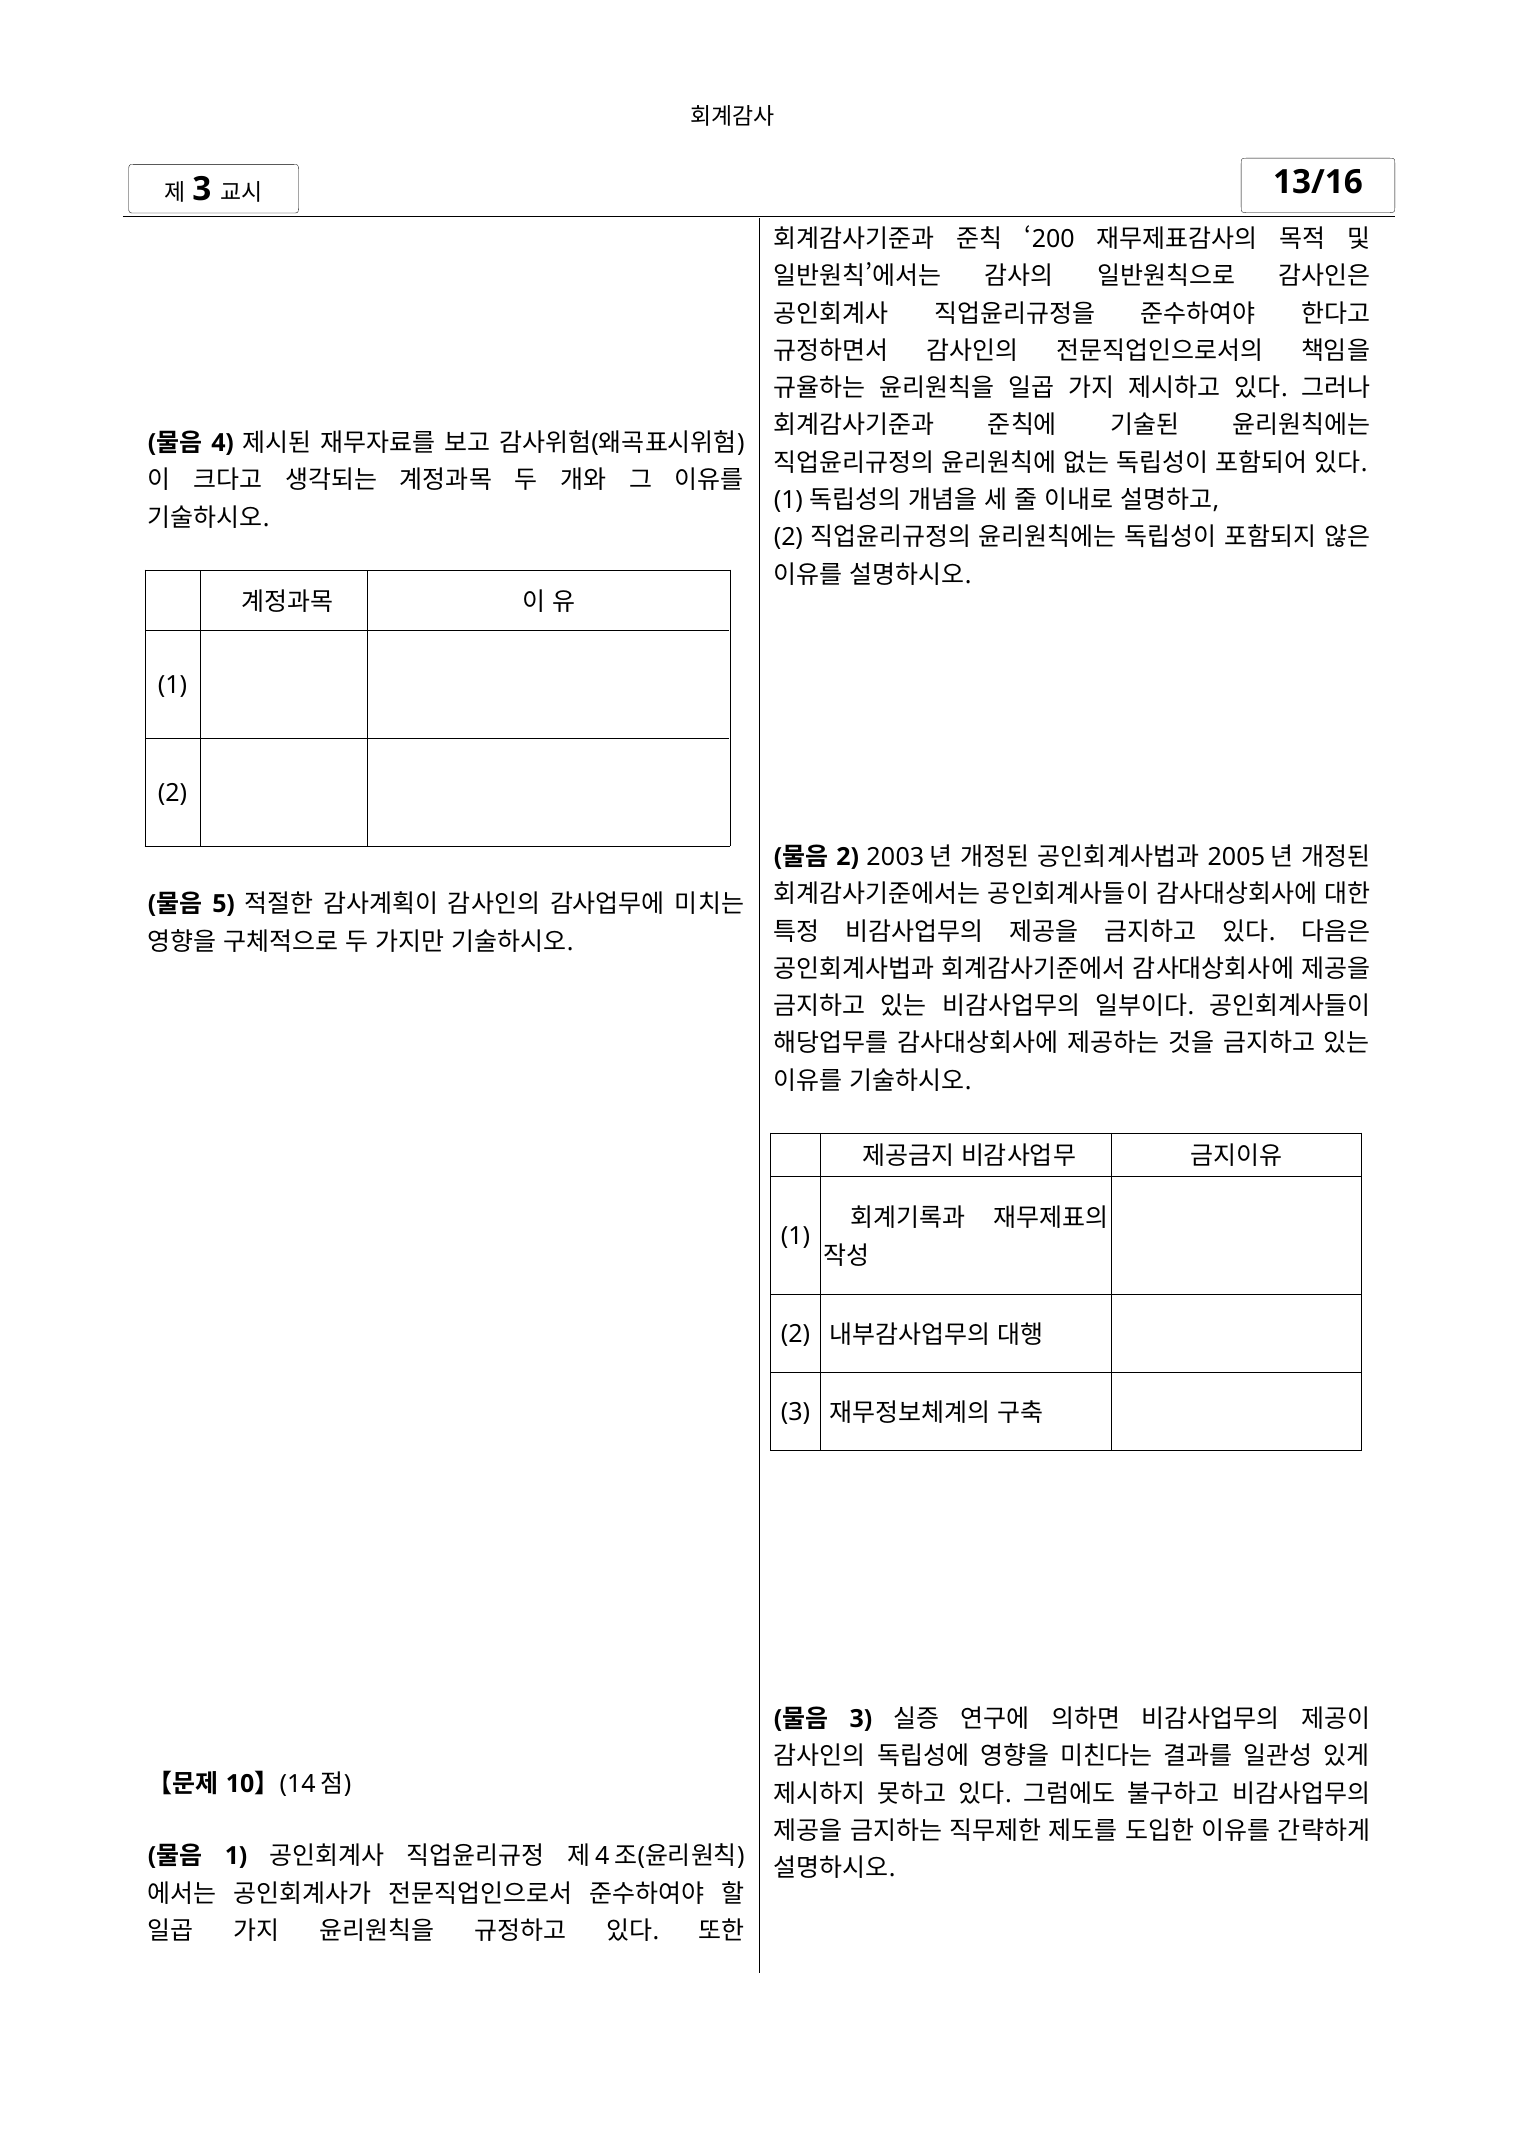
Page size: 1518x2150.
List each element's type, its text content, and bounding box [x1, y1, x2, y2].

table_header [771, 1134, 820, 1176]
table_cell (2) [771, 1295, 820, 1372]
table_header 계정과목 [201, 571, 367, 630]
text 【문제 10】(14점) [148, 1763, 744, 1800]
text (물음 3) 실증 연구에 의하면 비감사업무의 제공이 감사인의 독립성에 영향을 미친다는 결과를 일관성 있게 제시하지 못하고 있다. 그럼에도 불구하고 비감사업무의 제공을 금지하는 직무제한 제도를 도입한 이유를 간략하게 설명하시오. [773, 1698, 1370, 1884]
table_cell 회계기록과 재무제표의 작성 [821, 1177, 1111, 1294]
table_cell (1) [771, 1177, 820, 1294]
table_header 이 유 [368, 571, 730, 630]
table_cell [1112, 1373, 1361, 1450]
table_cell [368, 630, 730, 738]
table_cell (3) [771, 1373, 820, 1450]
table_cell [1112, 1295, 1361, 1372]
table_header 금지이유 [1112, 1134, 1361, 1176]
table_cell (2) [146, 739, 200, 846]
text (2) 직업윤리규정의 윤리원칙에는 독립성이 포함되지 않은 이유를 설명하시오. [773, 517, 1370, 590]
table_cell [1112, 1177, 1361, 1294]
text (물음 2) 2003년 개정된 공인회계사법과 2005년 개정된 회계감사기준에서는 공인회계사들이 감사대상회사에 대한 특정 비감사업무의 제공을 금지하고 있다. 다음은 공인회계사법과 회계감사기준에서 감사대상회사에 제공을 금지하고 있는 비감사업무의 일부이다. 공인회계사들이 해당업무를 감사대상회사에 제공하는 것을 금지하고 있는 이유를 기술하시오. [773, 836, 1370, 1096]
text (물음 1) 공인회계사 직업윤리규정 제4조(윤리원칙)에서는 공인회계사가 전문직업인으로서 준수하여야 할 일곱 가지 윤리원칙을 규정하고 있다. 또한 회계감사기준과 준칙 ‘200 재무제표감사의 목적 및 일반원칙’에서는 감사의 일반원칙으로 감사인은 공인회계사 직업윤리규정을 준수하여야 한다고 규정하면서 감사인의 전문직업인으로서의 책임을 규율하는 윤리원칙을 일곱 가지 제시하고 있다. 그러나 회계감사기준과 준칙에 기술된 윤리원칙에는 직업윤리규정의 윤리원칙에 없는 독립성이 포함되어 있다. [148, 1836, 744, 1947]
text (1) 독립성의 개념을 세 줄 이내로 설명하고, [773, 479, 1370, 516]
table_header [146, 571, 200, 630]
table_cell [368, 738, 730, 846]
table_cell 내부감사업무의 대행 [821, 1295, 1111, 1372]
table_cell [201, 631, 367, 738]
table_header 제공금지 비감사업무 [821, 1134, 1111, 1176]
text (물음 1) 공인회계사 직업윤리규정 제4조(윤리원칙)에서는 공인회계사가 전문직업인으로서 준수하여야 할 일곱 가지 윤리원칙을 규정하고 있다. 또한 회계감사기준과 준칙 ‘200 재무제표감사의 목적 및 일반원칙’에서는 감사의 일반원칙으로 감사인은 공인회계사 직업윤리규정을 준수하여야 한다고 규정하면서 감사인의 전문직업인으로서의 책임을 규율하는 윤리원칙을 일곱 가지 제시하고 있다. 그러나 회계감사기준과 준칙에 기술된 윤리원칙에는 직업윤리규정의 윤리원칙에 없는 독립성이 포함되어 있다. [773, 218, 1370, 478]
table_cell 재무정보체계의 구축 [821, 1373, 1111, 1450]
table_cell (1) [146, 631, 200, 738]
text (물음 5) 적절한 감사계획이 감사인의 감사업무에 미치는 영향을 구체적으로 두 가지만 기술하시오. [148, 884, 744, 957]
table_cell [201, 739, 367, 846]
text (물음 4) 제시된 재무자료를 보고 감사위험(왜곡표시위험)이 크다고 생각되는 계정과목 두 개와 그 이유를 기술하시오. [148, 423, 744, 533]
